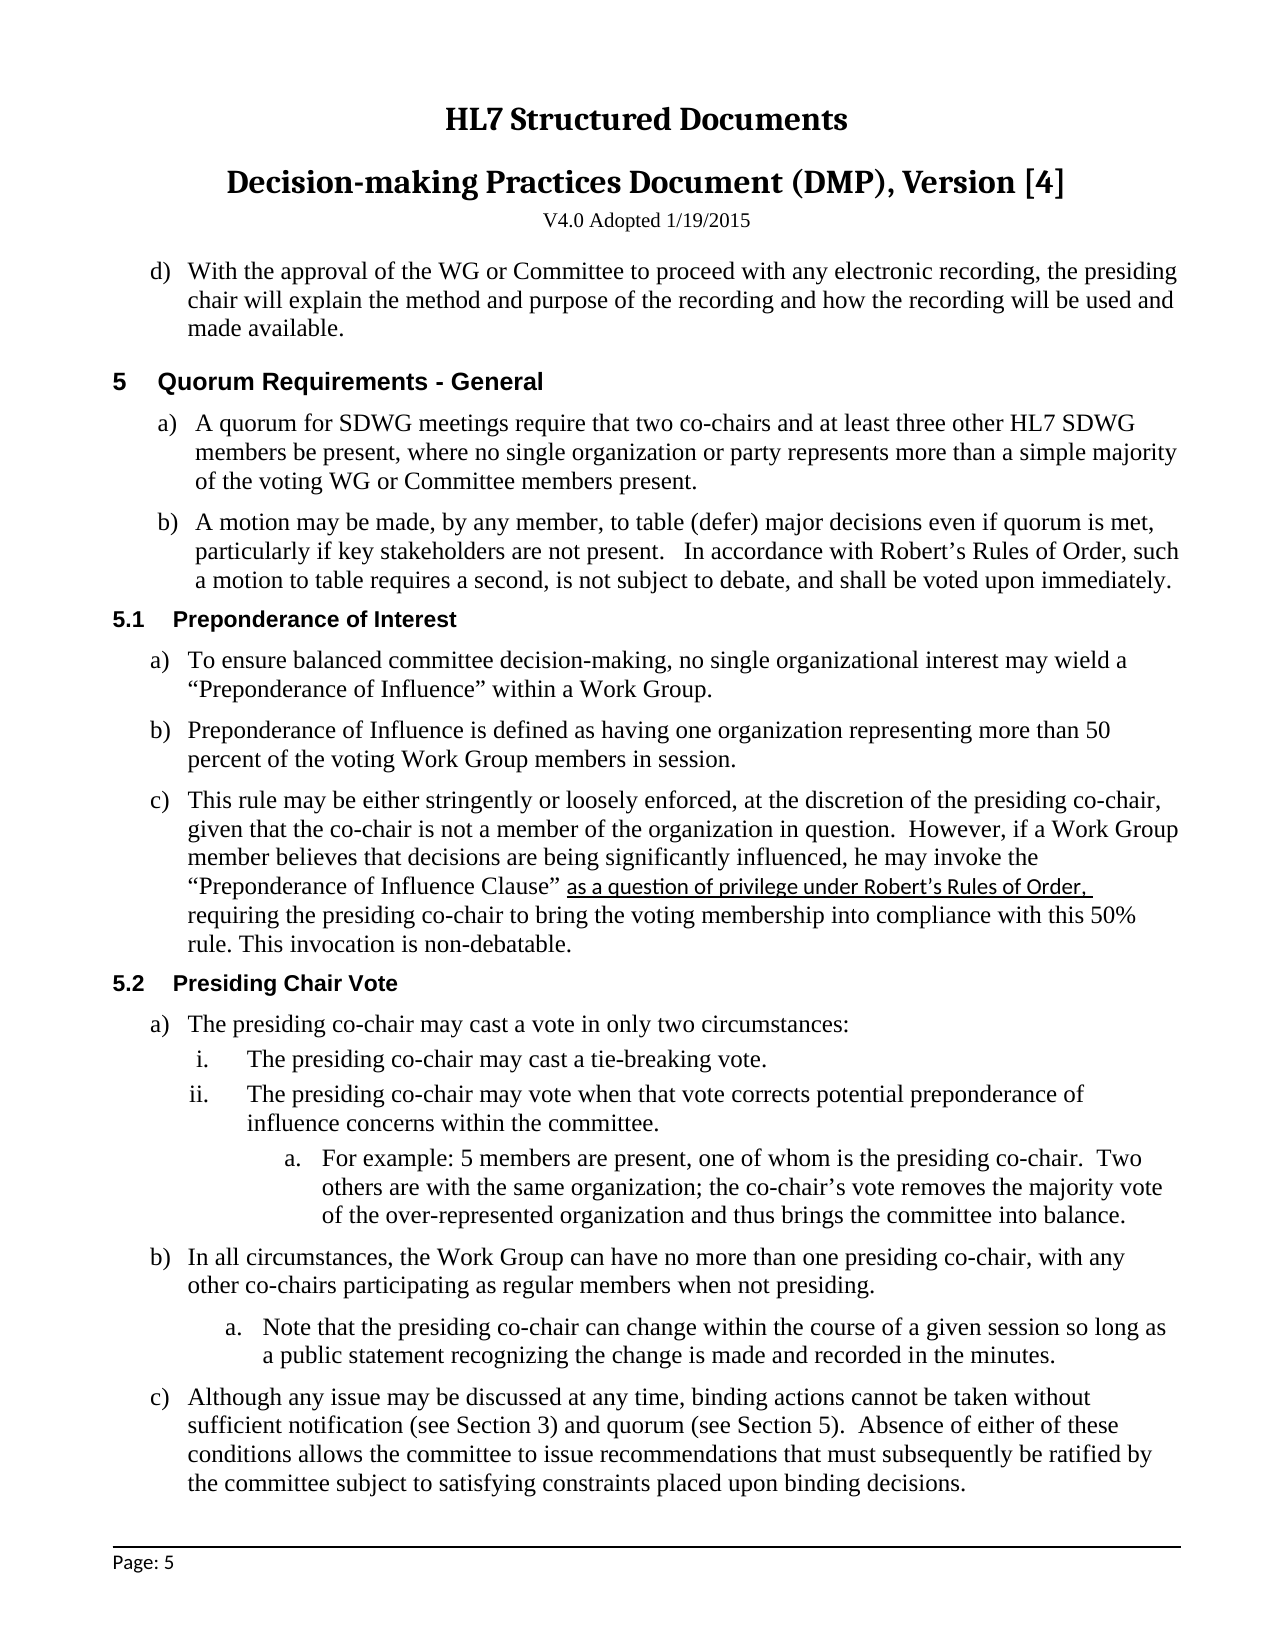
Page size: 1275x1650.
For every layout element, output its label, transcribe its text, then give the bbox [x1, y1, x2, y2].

list The presiding co-chair may cast a vote in only two circumstances: [150, 1009, 1181, 1038]
list To ensure balanced committee decision-making, no single organizational interest may wield a “Preponderance of Influence” within a Work Group. [150, 645, 1181, 702]
subtitle Presiding Chair Vote [112, 970, 1181, 997]
list Note that the presiding co-chair can change within the course of a given session so long as a public statement recognizing the change is made and recorded in the minutes. [225, 1312, 1181, 1369]
text The presiding co-chair may vote when that vote corrects potential preponderance of influence concerns within the committee. [209, 1079, 1181, 1137]
text This rule may be either stringently or loosely enforced, at the discretion of the presiding co-chair, given that the co-chair is not a member of the organization in question. However, if a Work Group member believes that decisions are being significantly influenced, he may invoke the “Preponderance of Influence Clause” as a question of privilege under Robert’s Rules of Order, requiring the presiding co-chair to bring the voting membership into compliance with this 50% rule. This invocation is non-debatable. [150, 785, 1181, 958]
text In all circumstances, the Work Group can have no more than one presiding co-chair, with any other co-chairs participating as regular members when not presiding. [150, 1242, 1181, 1299]
list With the approval of the WG or Committee to proceed with any electronic recording, the presiding chair will explain the method and purpose of the recording and how the recording will be used and made available. [150, 256, 1181, 342]
list A quorum for SDWG meetings require that two co-chairs and at least three other HL7 SDWG members be present, where no single organization or party represents more than a simple majority of the voting WG or Committee members present. [157, 408, 1181, 495]
subtitle Quorum Requirements - General [112, 367, 1181, 396]
subtitle Preponderance of Interest [112, 606, 1181, 632]
list A motion may be made, by any member, to table (defer) major decisions even if quorum is met, particularly if key stakeholders are not present. In accordance with Robert’s Rules of Order, such a motion to table requires a second, is not subject to debate, and shall be voted upon immediately. [157, 507, 1181, 593]
text Preponderance of Influence is defined as having one organization representing more than 50 percent of the voting Work Group members in session. [150, 715, 1181, 772]
list For example: 5 members are present, one of whom is the presiding co-chair. Two others are with the same organization; the co-chair’s vote removes the majority vote of the over-represented organization and thus brings the committee into balance. [284, 1143, 1181, 1229]
text Although any issue may be discussed at any time, binding actions cannot be taken without sufficient notification (see Section 3) and quorum (see Section 5). Absence of either of these conditions allows the committee to issue recommendations that must subsequently be ratified by the committee subject to satisfying constraints placed upon binding decisions. [150, 1382, 1181, 1497]
list The presiding co-chair may cast a tie-breaking vote. [209, 1044, 1181, 1073]
